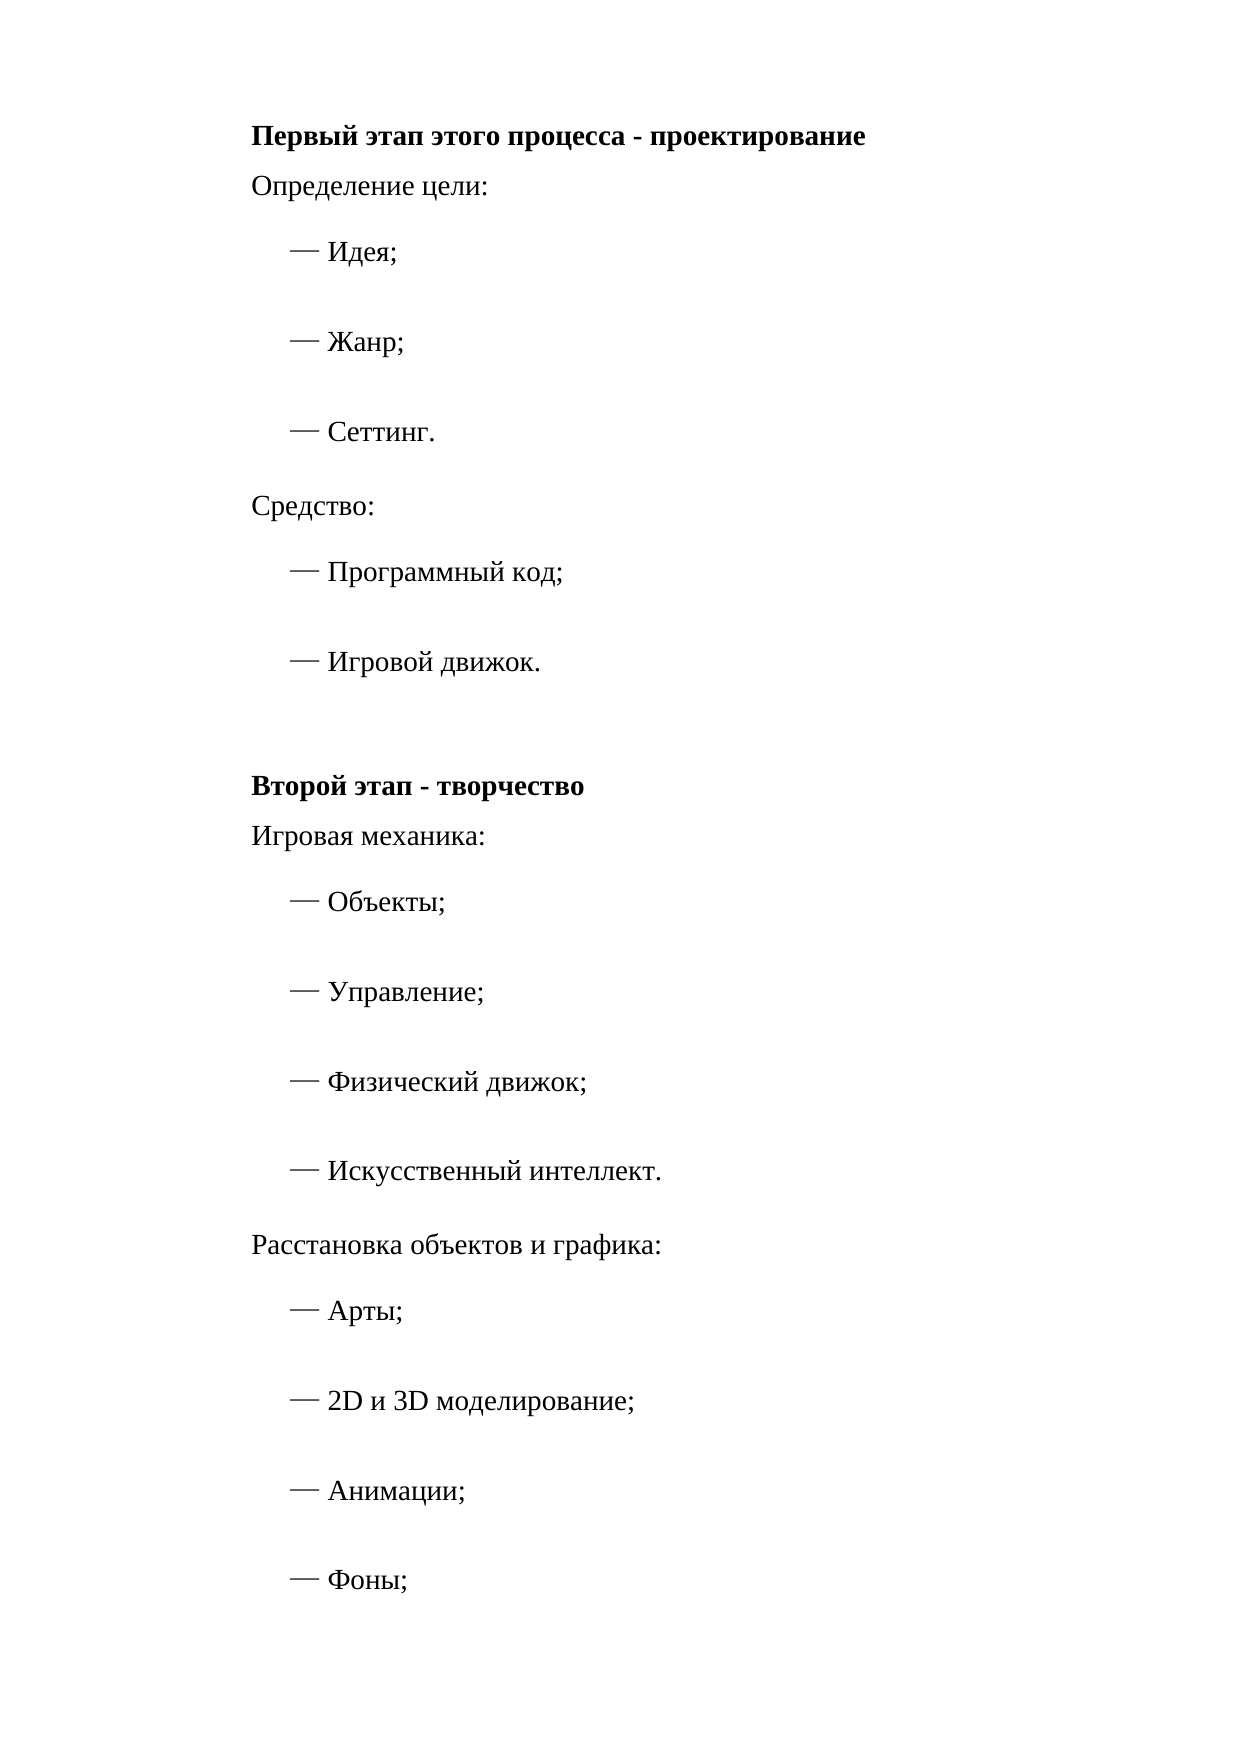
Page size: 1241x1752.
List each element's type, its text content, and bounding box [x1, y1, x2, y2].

list Фоны; [290, 1547, 1166, 1606]
list Арты; [290, 1277, 1166, 1337]
list 2D и 3D моделирование; [290, 1367, 1166, 1427]
list Физический движок; [290, 1048, 1166, 1108]
list Программный код; [290, 538, 1166, 598]
text Средство: [251, 488, 1166, 521]
text Игровая механика: [251, 818, 1166, 852]
list Жанр; [290, 308, 1166, 368]
list Анимации; [290, 1457, 1166, 1517]
list Управление; [290, 958, 1166, 1018]
text Второй этап - творчество [177, 768, 1166, 801]
text Расстановка объектов и графика: [251, 1227, 1166, 1261]
list Идея; [290, 219, 1166, 278]
text Определение цели: [177, 168, 1166, 202]
list Игровой движок. [290, 628, 1166, 688]
text Первый этап этого процесса - проектирование [177, 118, 1166, 152]
list Сеттинг. [290, 398, 1166, 458]
list Искусственный интеллект. [290, 1137, 1166, 1197]
list Объекты; [290, 868, 1166, 928]
